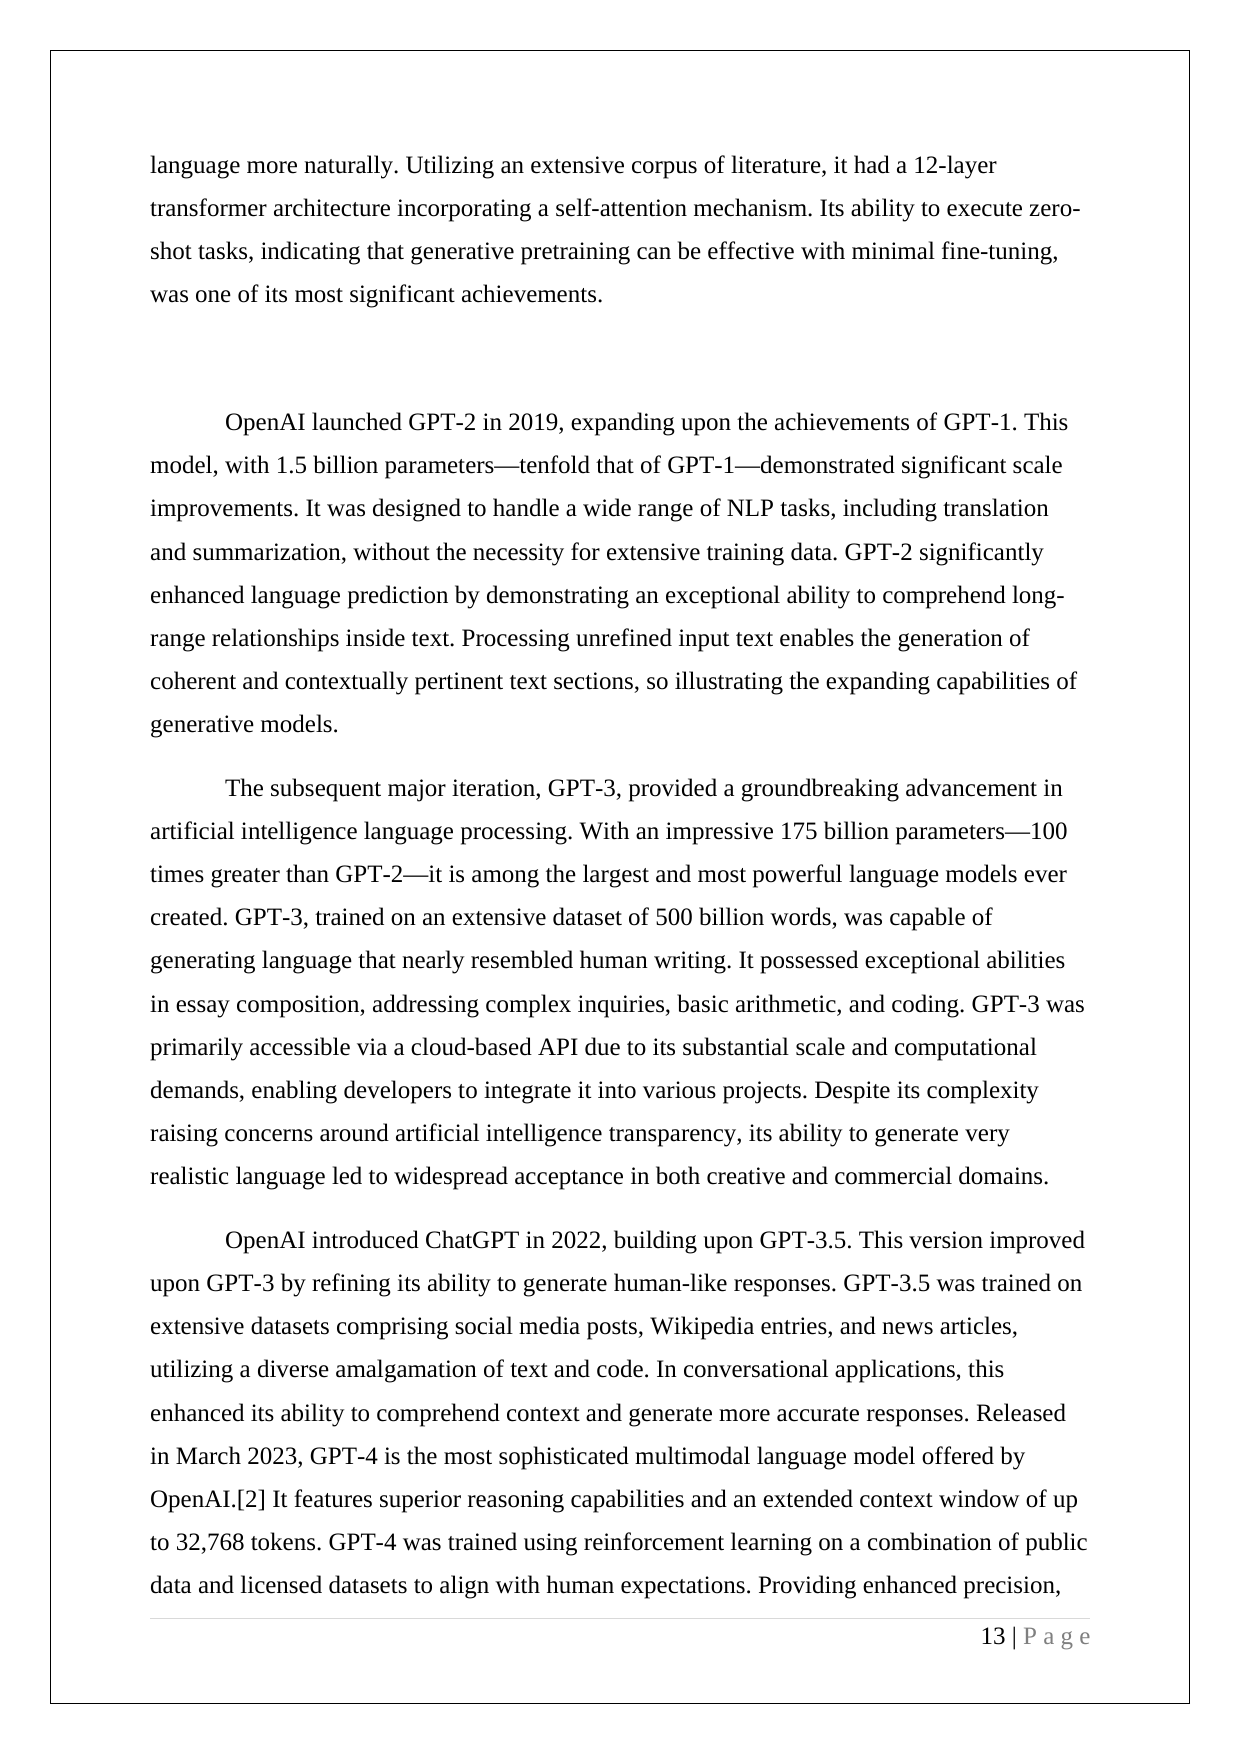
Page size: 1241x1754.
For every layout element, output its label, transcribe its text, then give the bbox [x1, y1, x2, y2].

text OpenAI launched GPT-2 in 2019, expanding upon the achievements of GPT-1. This model, with 1.5 billion parameters—tenfold that of GPT-1—demonstrated significant scale improvements. It was designed to handle a wide range of NLP tasks, including translation and summarization, without the necessity for extensive training data. GPT-2 significantly enhanced language prediction by demonstrating an exceptional ability to comprehend long-range relationships inside text. Processing unrefined input text enables the generation of coherent and contextually pertinent text sections, so illustrating the expanding capabilities of generative models. [150, 407, 1090, 738]
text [150, 150, 1090, 308]
text The subsequent major iteration, GPT-3, provided a groundbreaking advancement in artificial intelligence language processing. With an impressive 175 billion parameters—100 times greater than GPT-2—it is among the largest and most powerful language models ever created. GPT-3, trained on an extensive dataset of 500 billion words, was capable of generating language that nearly resembled human writing. It possessed exceptional abilities in essay composition, addressing complex inquiries, basic arithmetic, and coding. GPT-3 was primarily accessible via a cloud-based API due to its substantial scale and computational demands, enabling developers to integrate it into various projects. Despite its complexity raising concerns around artificial intelligence transparency, its ability to generate very realistic language led to widespread acceptance in both creative and commercial domains. [150, 773, 1090, 1190]
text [150, 1225, 1090, 1599]
